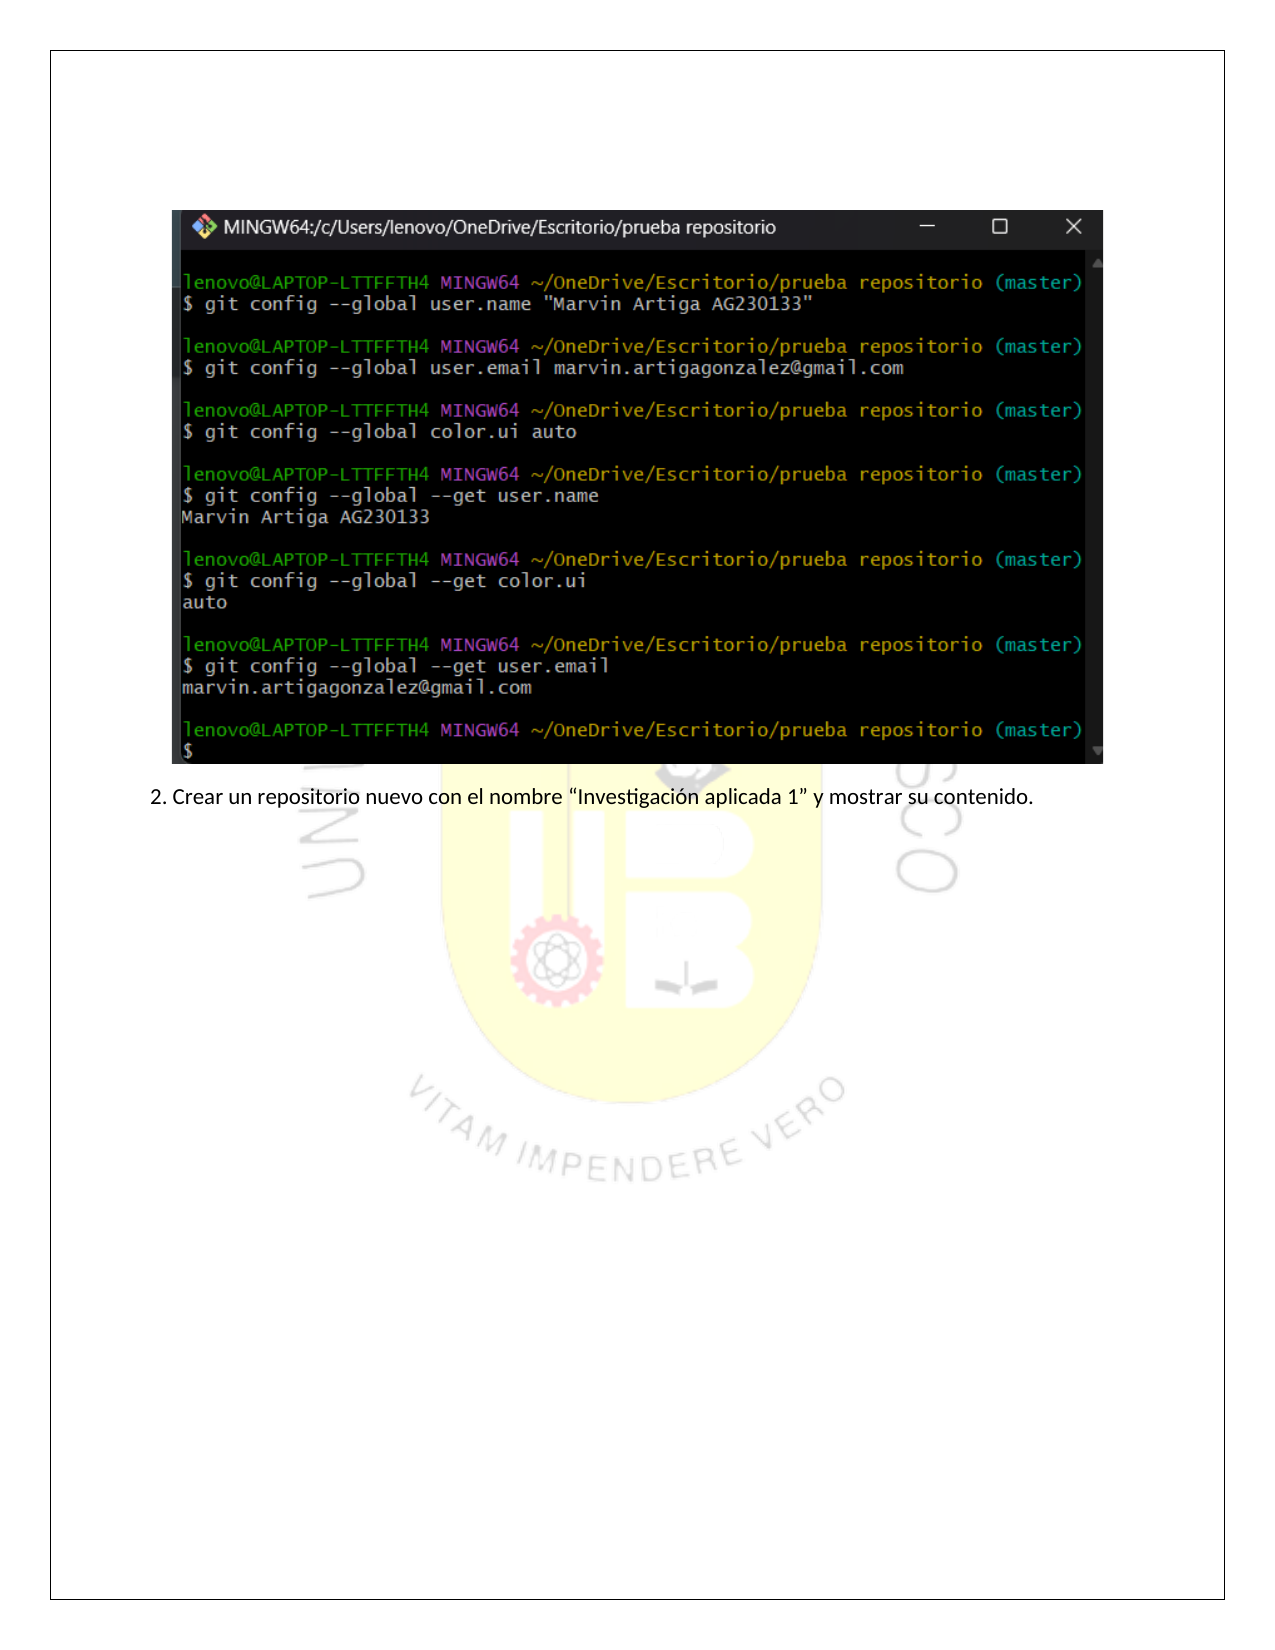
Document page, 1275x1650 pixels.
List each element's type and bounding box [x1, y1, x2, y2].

picture [171, 210, 1104, 764]
